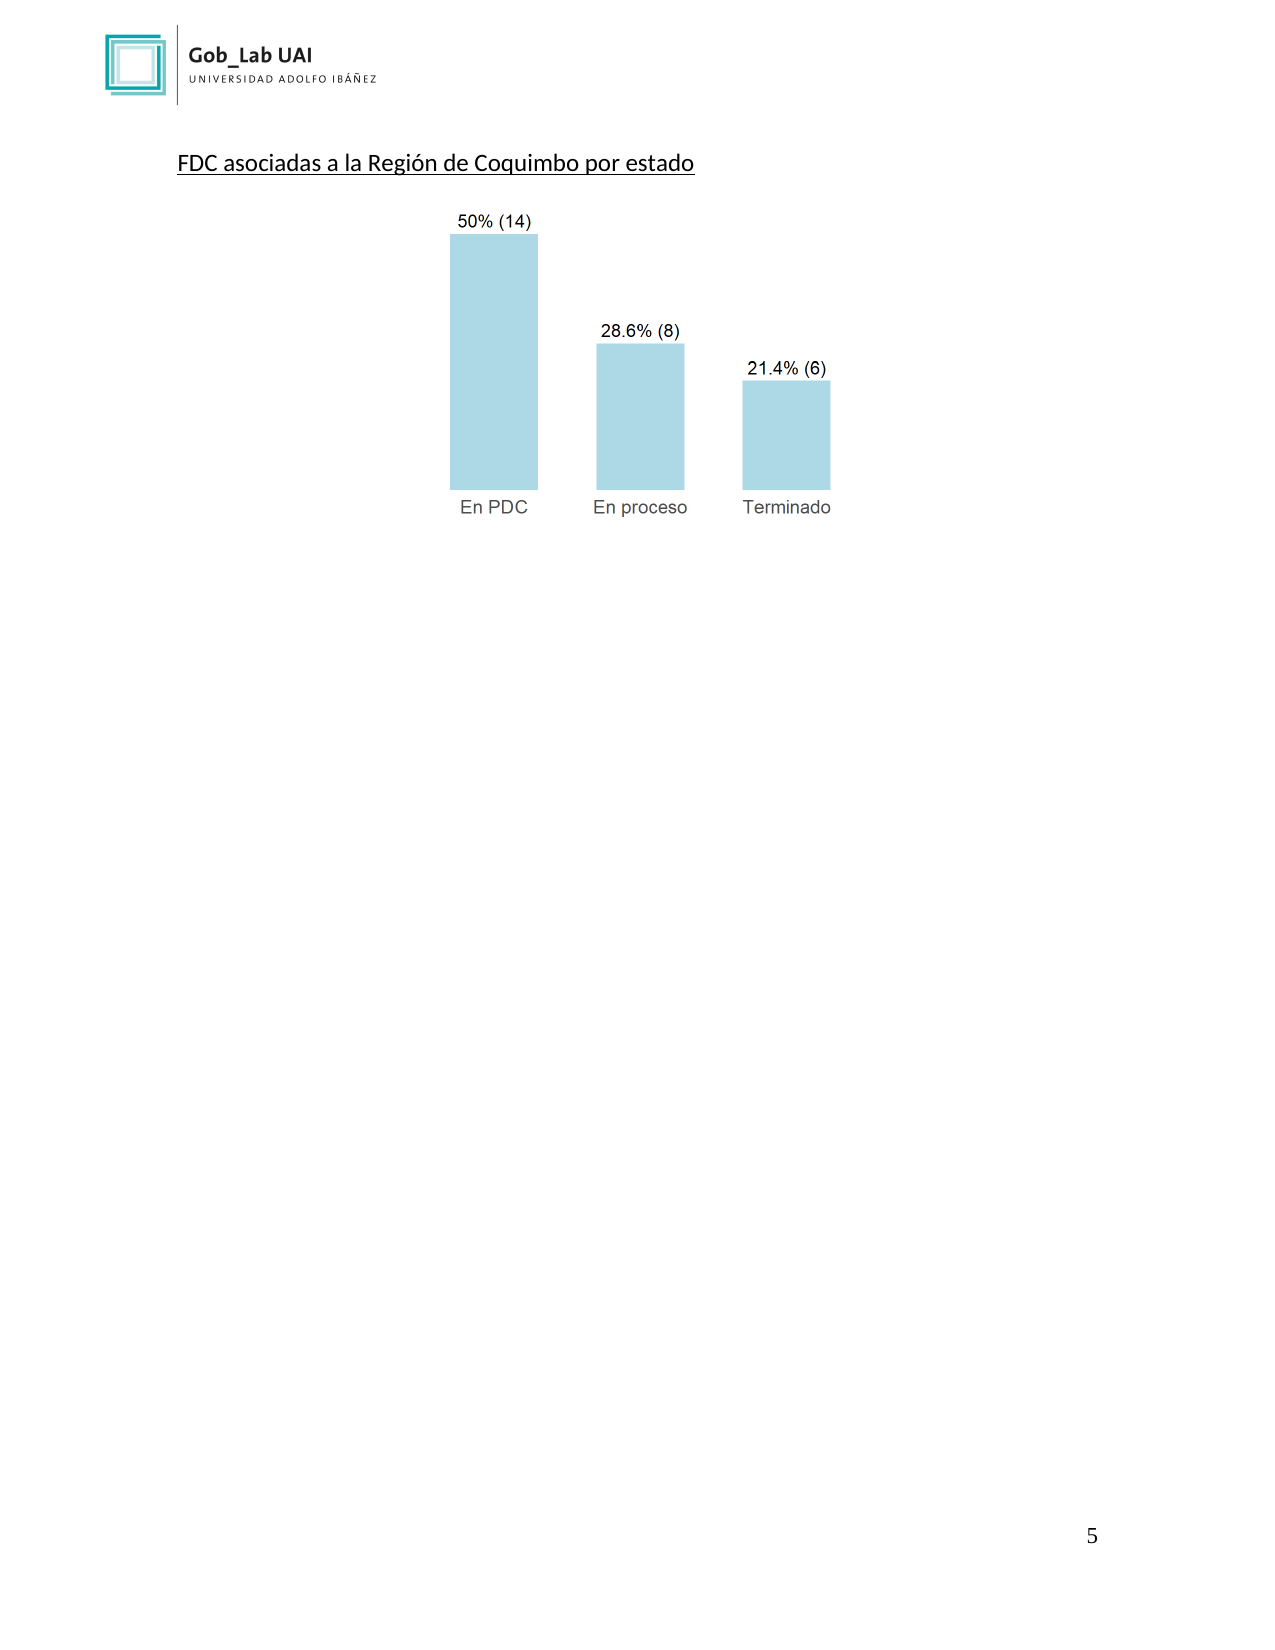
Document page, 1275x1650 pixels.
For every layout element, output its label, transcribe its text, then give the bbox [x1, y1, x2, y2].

picture [389, 196, 886, 528]
picture [102, 22, 379, 107]
subtitle FDC asociadas a la Región de Coquimbo por estado [177, 148, 1098, 178]
